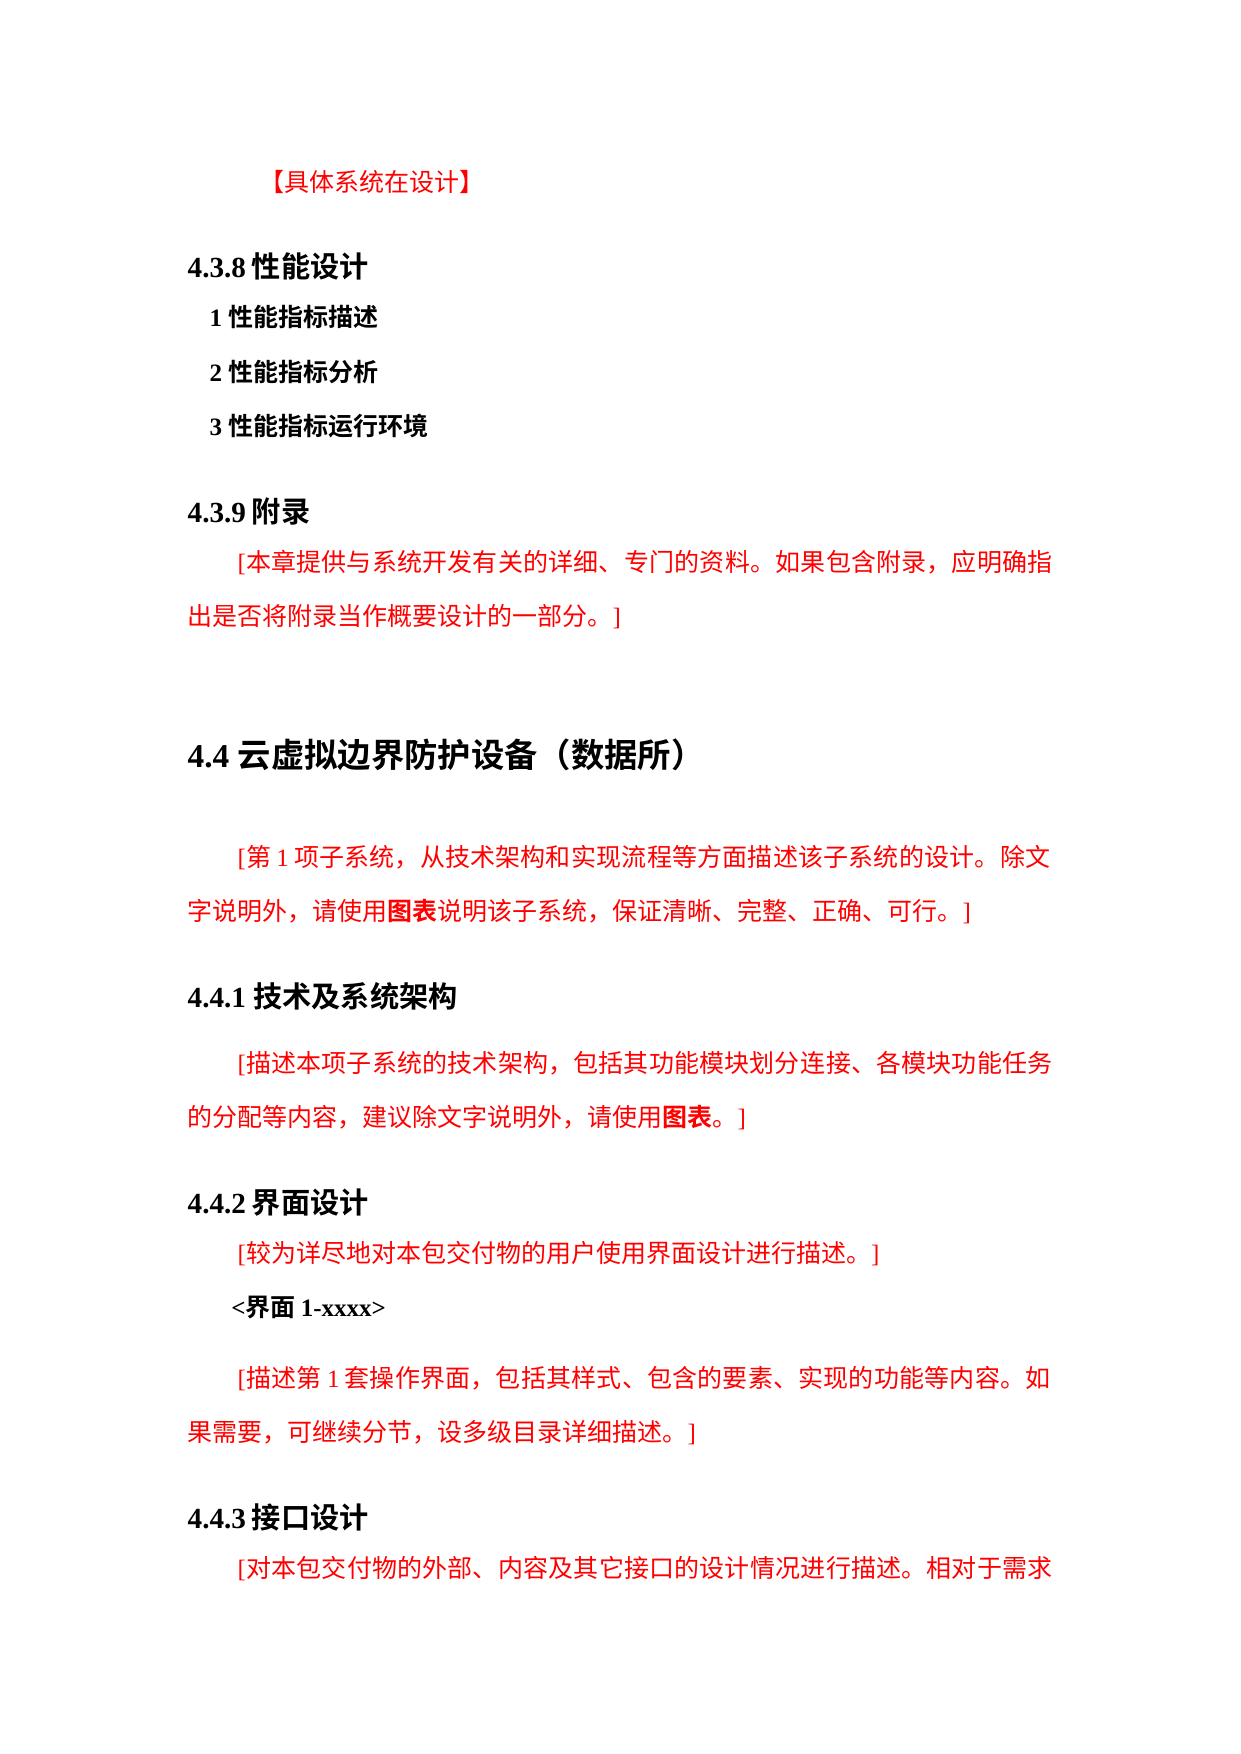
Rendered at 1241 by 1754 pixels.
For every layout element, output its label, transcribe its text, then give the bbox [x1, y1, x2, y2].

text 4.4.1 技术及系统架构 [187, 962, 1053, 1027]
text 4.4 云虚拟边界防护设备（数据所） [187, 721, 1053, 786]
text <界面1-xxxx> [187, 1288, 1053, 1324]
text 2 性能指标分析 [209, 352, 1053, 388]
text [描述第1套操作界面，包括其样式、包含的要素、实现的功能等内容。如果需要，可继续分节，设多级目录详细描述。] [187, 1358, 1053, 1449]
text [本章提供与系统开发有关的详细、专门的资料。如果包含附录，应明确指出是否将附录当作概要设计的一部分。] [187, 542, 1053, 633]
text [第1项子系统，从技术架构和实现流程等方面描述该子系统的设计。除文字说明外，请使用图表说明该子系统，保证清晰、完整、正确、可行。] [187, 837, 1053, 928]
text 4.3.8性能设计 [187, 233, 1053, 298]
text [描述本项子系统的技术架构，包括其功能模块划分连接、各模块功能任务的分配等内容，建议除文字说明外，请使用图表。] [187, 1043, 1053, 1134]
text [较为详尽地对本包交付物的用户使用界面设计进行描述。] [187, 1233, 1053, 1269]
text 4.4.2界面设计 [187, 1168, 1053, 1233]
text 3 性能指标运行环境 [209, 406, 1053, 443]
text 4.4.3接口设计 [187, 1483, 1053, 1548]
text 【具体系统在设计】 [209, 162, 1053, 198]
text 4.3.9附录 [187, 477, 1053, 542]
text 1 性能指标描述 [209, 298, 1053, 334]
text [187, 1548, 1053, 1584]
